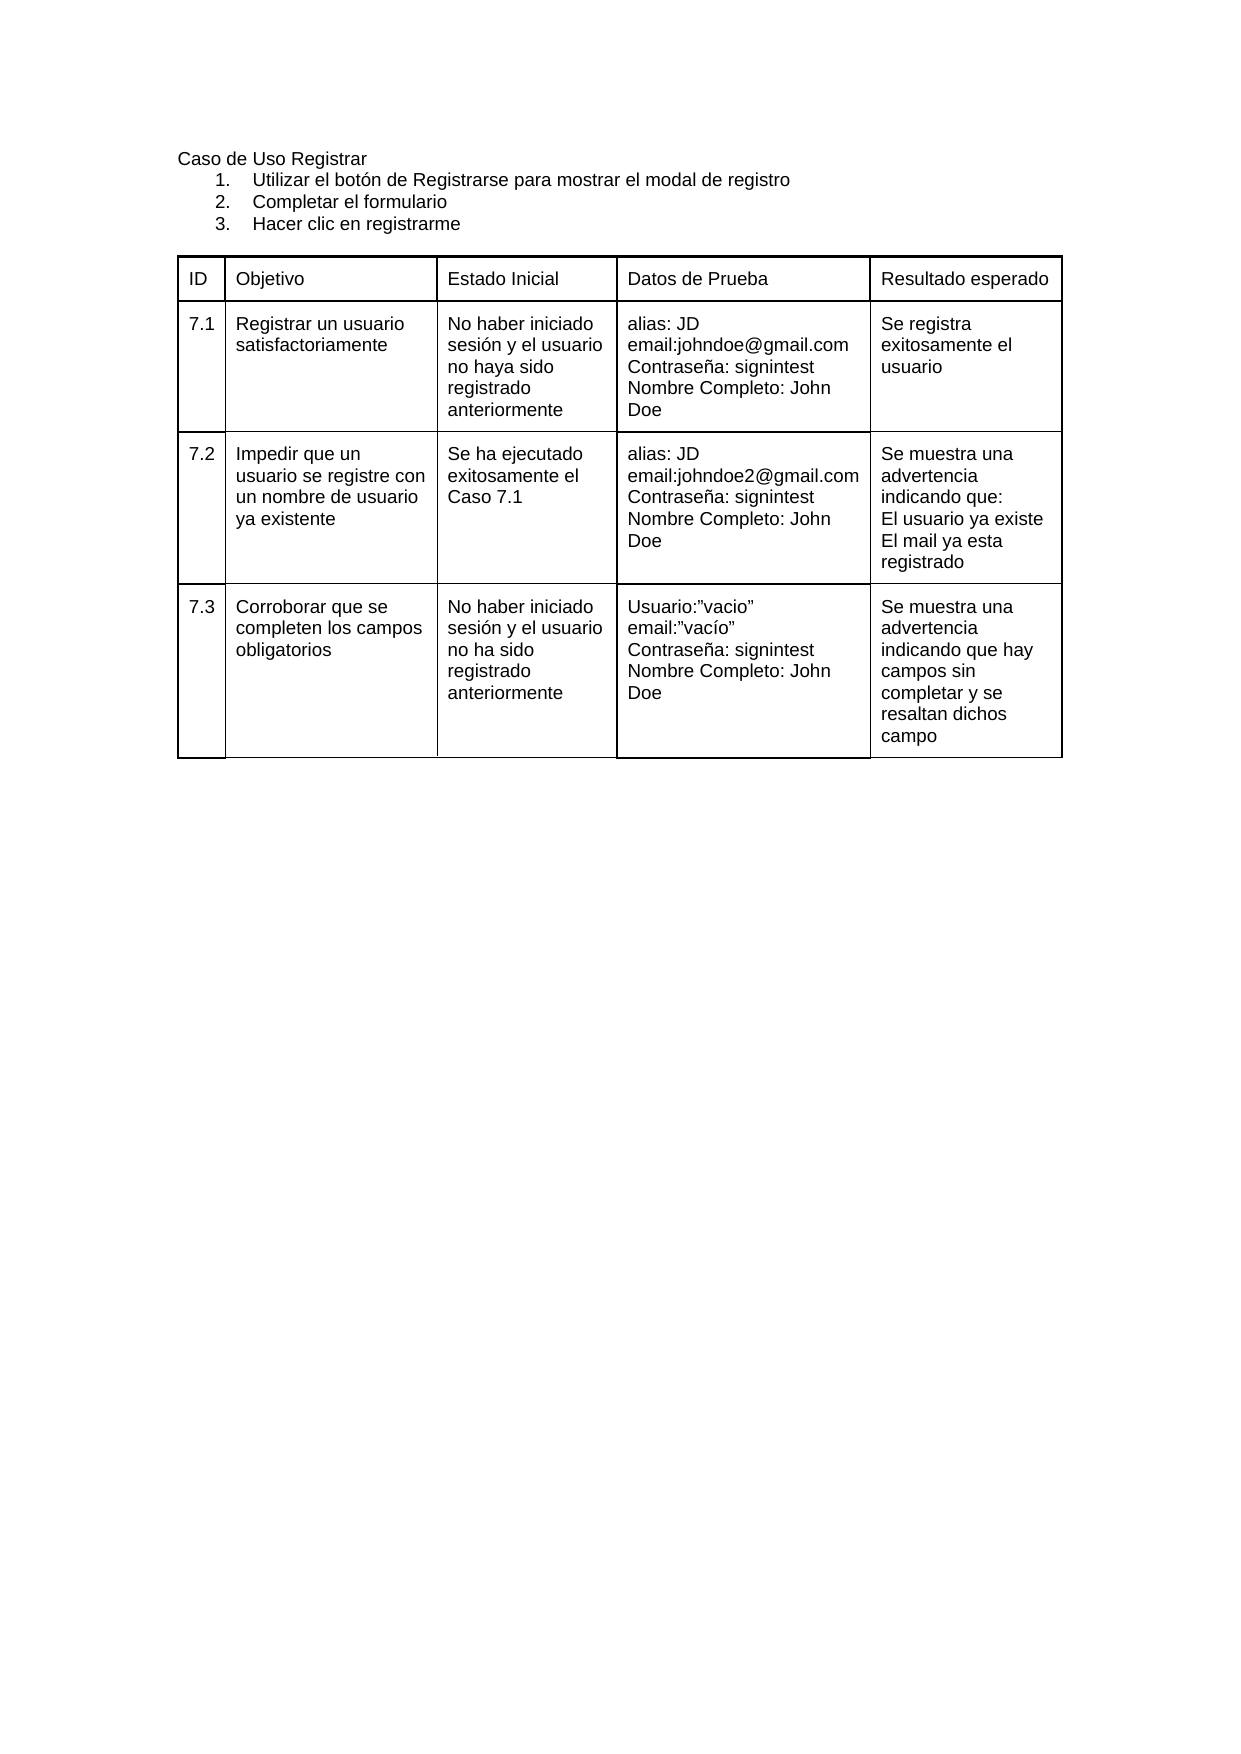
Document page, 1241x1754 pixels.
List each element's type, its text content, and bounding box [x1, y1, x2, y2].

table_cell Se registra exitosamente el usuario [871, 302, 1061, 431]
table_header Estado Inicial [438, 258, 616, 300]
table_header Objetivo [226, 258, 436, 300]
table_cell Se muestra una advertencia indicando que: El usuario ya existe El mail ya esta registrado [871, 432, 1061, 583]
list Completar el formulario [215, 191, 1063, 212]
table_cell 7.1 [179, 302, 225, 431]
table_header ID [179, 258, 224, 300]
table_cell 7.2 [179, 433, 225, 583]
text Caso de Uso Registrar [177, 148, 1063, 169]
table_cell No haber iniciado sesión y el usuario no ha sido registrado anteriormente [437, 584, 616, 757]
table_cell Impedir que un usuario se registre con un nombre de usuario ya existente [226, 432, 437, 583]
table_cell Corroborar que se completen los campos obligatorios [226, 584, 437, 757]
table_cell Usuario:”vacio” email:”vacío” Contraseña: signintest Nombre Completo: John Doe [618, 585, 870, 757]
list Hacer clic en registrarme [215, 212, 1063, 234]
table_cell Se muestra una advertencia indicando que hay campos sin completar y se resaltan dichos campo [871, 584, 1061, 757]
table_cell 7.3 [179, 585, 225, 757]
list Utilizar el botón de Registrarse para mostrar el modal de registro [215, 169, 1063, 191]
table_cell Se ha ejecutado exitosamente el Caso 7.1 [438, 432, 616, 583]
table_cell alias: JD email:johndoe2@gmail.com Contraseña: signintest Nombre Completo: John Doe [618, 433, 870, 583]
table_cell No haber iniciado sesión y el usuario no haya sido registrado anteriormente [438, 302, 616, 431]
table_header Resultado esperado [871, 258, 1061, 300]
table_cell Registrar un usuario satisfactoriamente [226, 302, 437, 431]
table_header Datos de Prueba [618, 258, 869, 300]
table_cell alias: JD email:johndoe@gmail.com Contraseña: signintest Nombre Completo: John Doe [618, 302, 870, 431]
